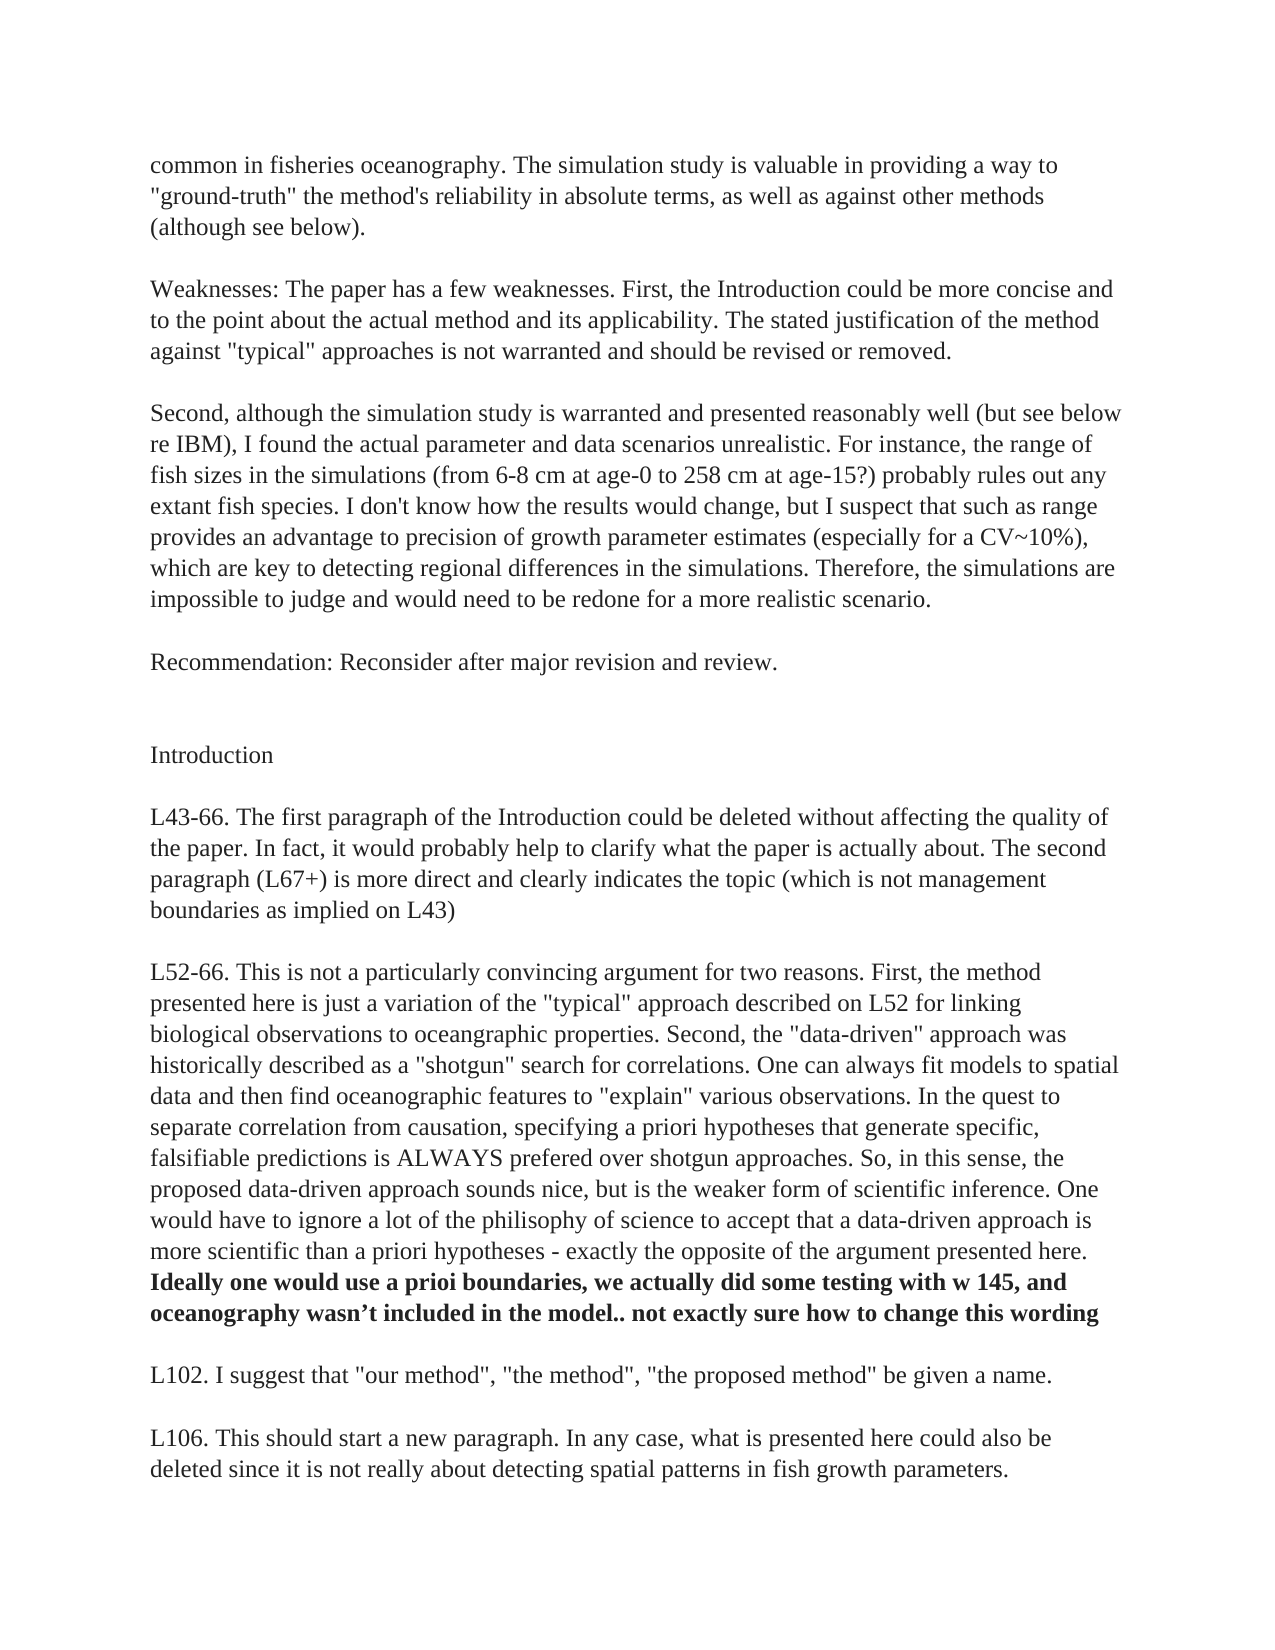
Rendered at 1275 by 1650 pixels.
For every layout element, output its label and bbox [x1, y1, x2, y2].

text [150, 150, 1125, 1482]
